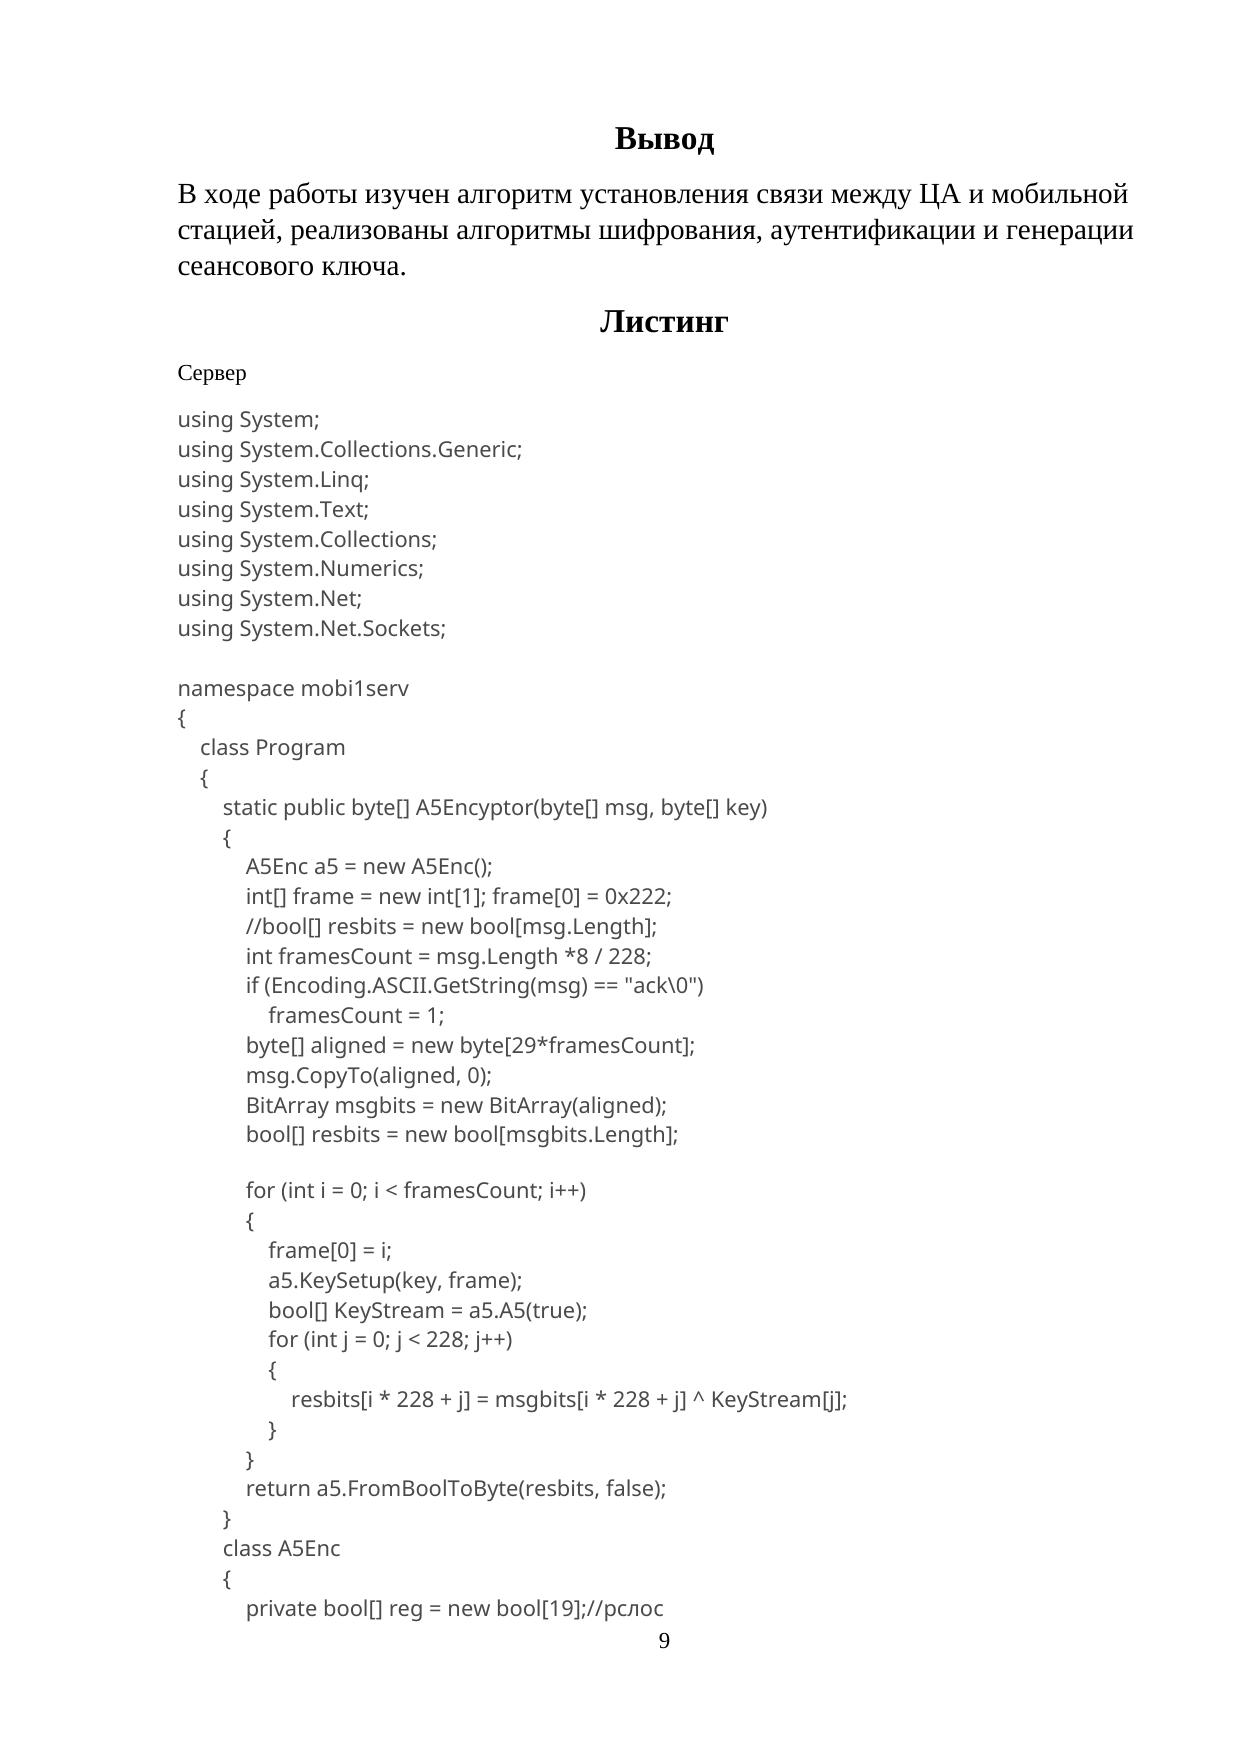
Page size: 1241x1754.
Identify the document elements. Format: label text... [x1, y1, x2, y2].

text { [177, 1205, 1152, 1235]
text for (int j = 0; j < 228; j++) [177, 1324, 1152, 1354]
text private bool[] reg = new bool[19];//рслос [177, 1593, 1152, 1622]
text A5Enc a5 = new A5Enc(); [177, 851, 1152, 881]
text { [177, 702, 1152, 732]
text using System.Numerics; [177, 553, 1152, 583]
text using System.Text; [177, 494, 1152, 523]
text } [177, 1503, 1152, 1533]
text { [177, 762, 1152, 792]
text using System.Linq; [177, 464, 1152, 494]
text resbits[i * 228 + j] = msgbits[i * 228 + j] ^ KeyStream[j]; [177, 1384, 1152, 1414]
text int framesCount = msg.Length *8 / 228; [177, 941, 1152, 970]
text { [177, 821, 1152, 851]
text В ходе работы изучен алгоритм установления связи между ЦА и мобильной стацией, реализованы алгоритмы шифрования, аутентификации и генерации сеансового ключа. [177, 176, 1152, 282]
text bool[] resbits = new bool[msgbits.Length]; [177, 1119, 1152, 1149]
text namespace mobi1serv [177, 672, 1152, 702]
text using System.Net.Sockets; [177, 613, 1152, 643]
text using System; [177, 404, 1152, 434]
text using System.Net; [177, 583, 1152, 613]
text Листинг [177, 301, 1152, 339]
text using System.Collections; [177, 523, 1152, 553]
text framesCount = 1; [177, 1000, 1152, 1030]
text } [177, 1444, 1152, 1473]
text Вывод [177, 118, 1152, 156]
text //bool[] resbits = new bool[msg.Length]; [177, 911, 1152, 941]
text msg.CopyTo(aligned, 0); [177, 1060, 1152, 1089]
text bool[] KeyStream = a5.A5(true); [177, 1295, 1152, 1324]
text { [177, 1563, 1152, 1593]
text Сервер [177, 359, 1152, 386]
text class Program [177, 732, 1152, 762]
text static public byte[] A5Encyptor(byte[] msg, byte[] key) [177, 792, 1152, 821]
text frame[0] = i; [177, 1235, 1152, 1265]
text for (int i = 0; i < framesCount; i++) [177, 1176, 1152, 1205]
text { [177, 1354, 1152, 1384]
text class A5Enc [177, 1533, 1152, 1563]
text int[] frame = new int[1]; frame[0] = 0x222; [177, 881, 1152, 911]
text } [177, 1414, 1152, 1444]
text using System.Collections.Generic; [177, 434, 1152, 464]
text BitArray msgbits = new BitArray(aligned); [177, 1089, 1152, 1119]
text a5.KeySetup(key, frame); [177, 1265, 1152, 1295]
text byte[] aligned = new byte[29*framesCount]; [177, 1030, 1152, 1060]
text if (Encoding.ASCII.GetString(msg) == "ack\0") [177, 970, 1152, 1000]
text return a5.FromBoolToByte(resbits, false); [177, 1473, 1152, 1503]
